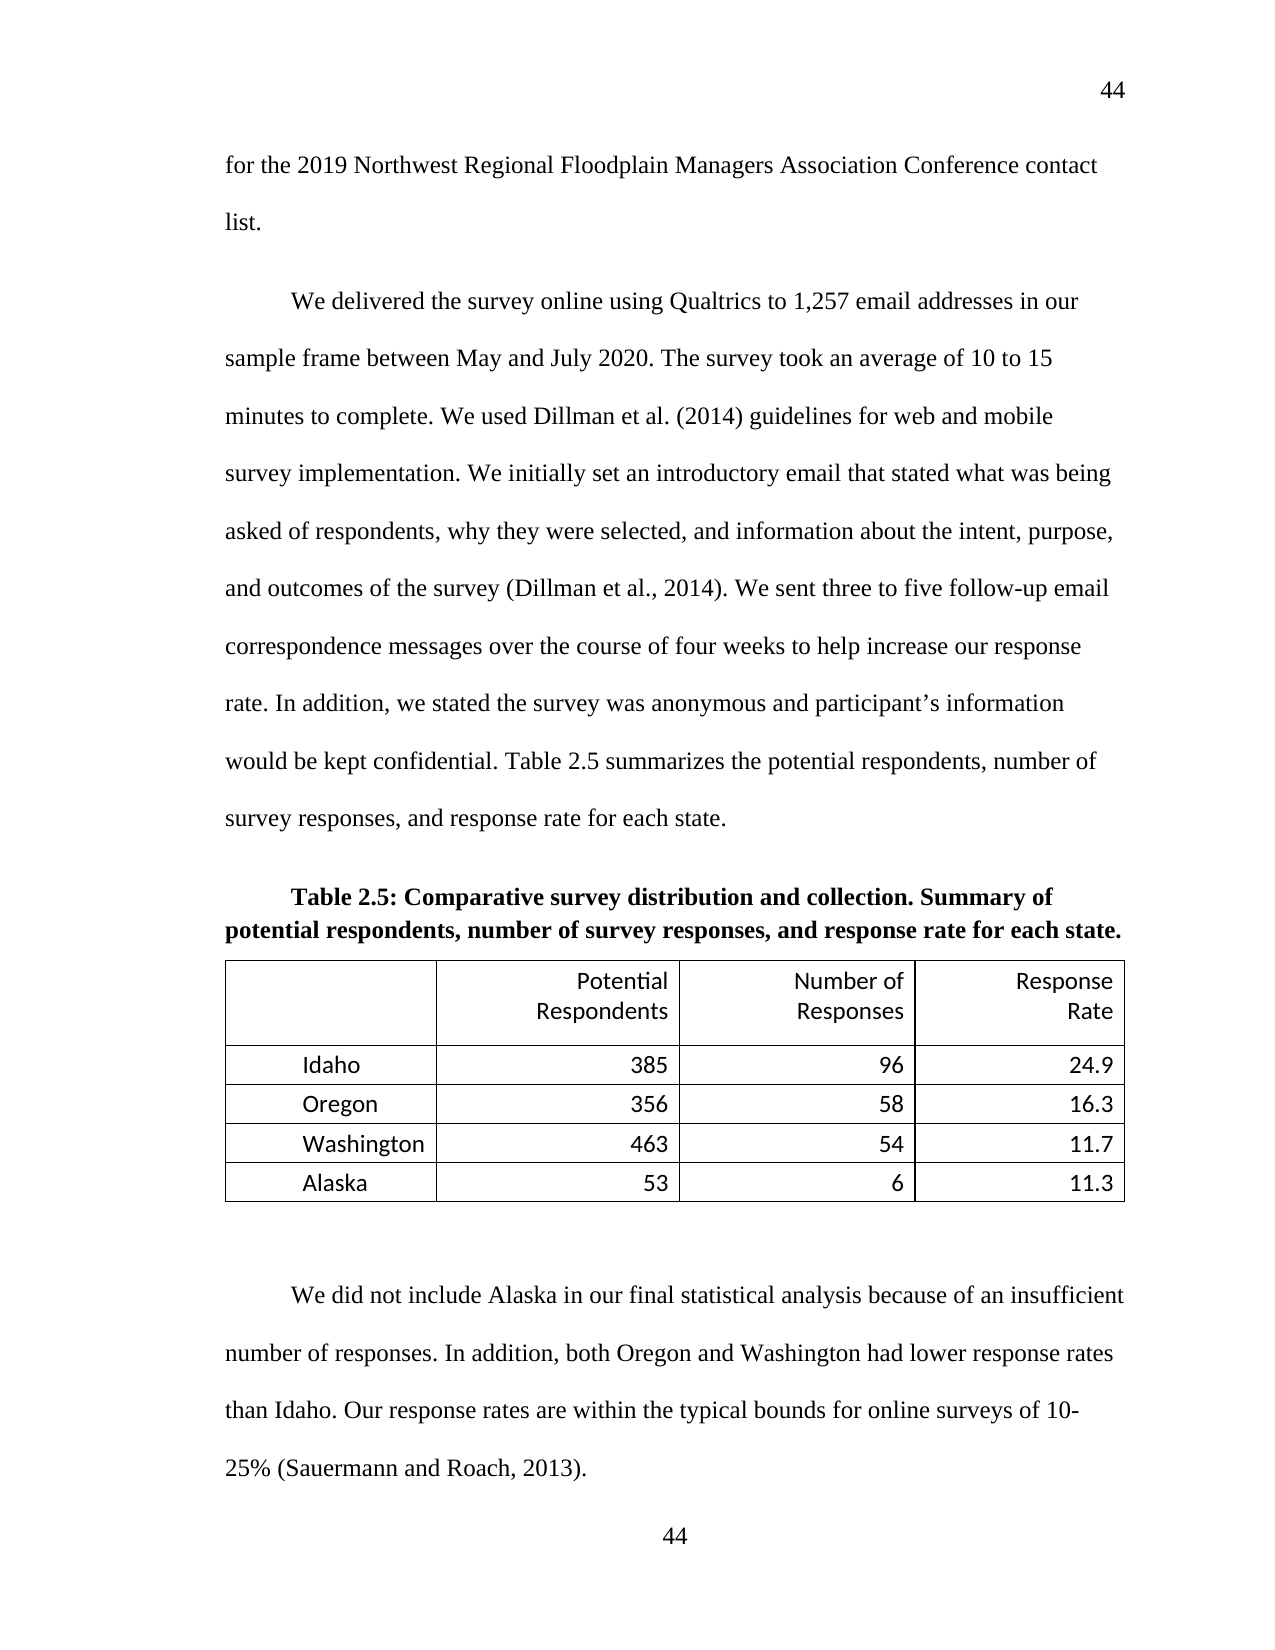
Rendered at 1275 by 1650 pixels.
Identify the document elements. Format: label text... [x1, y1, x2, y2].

table_cell Washington [226, 1124, 436, 1162]
table_cell Alaska [226, 1163, 436, 1201]
table_header Number of Responses [680, 961, 914, 1045]
table_cell 54 [680, 1124, 914, 1162]
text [225, 150, 1125, 236]
text We did not include Alaska in our final statistical analysis because of an insufficient number of responses. In addition, both Oregon and Washington had lower response rates than Idaho. Our response rates are within the typical bounds for online surveys of 10-25% (Sauermann and Roach, 2013). [225, 1280, 1125, 1482]
table_cell 11.3 [916, 1163, 1124, 1201]
table_cell Idaho [226, 1046, 436, 1084]
table_cell Oregon [226, 1085, 436, 1123]
table_cell 96 [680, 1046, 914, 1084]
text Table 2.5: Comparative survey distribution and collection. Summary of potential respondents, number of survey responses, and response rate for each state. [225, 882, 1125, 943]
table_cell 16.3 [916, 1085, 1124, 1123]
table_cell 385 [437, 1046, 679, 1084]
table_cell 463 [437, 1124, 679, 1162]
table_cell 58 [680, 1085, 914, 1123]
table_cell 6 [680, 1163, 914, 1201]
table_header [226, 961, 436, 1045]
table_header Response Rate [916, 961, 1124, 1045]
table_cell 11.7 [916, 1124, 1124, 1162]
table_cell 53 [437, 1163, 679, 1201]
text We delivered the survey online using Qualtrics to 1,257 email addresses in our sample frame between May and July 2020. The survey took an average of 10 to 15 minutes to complete. We used Dillman et al. (2014) guidelines for web and mobile survey implementation. We initially set an introductory email that stated what was being asked of respondents, why they were selected, and information about the intent, purpose, and outcomes of the survey (Dillman et al., 2014). We sent three to five follow-up email correspondence messages over the course of four weeks to help increase our response rate. In addition, we stated the survey was anonymous and participant’s information would be kept confidential. Table 2.5 summarizes the potential respondents, number of survey responses, and response rate for each state. [225, 286, 1125, 832]
table_cell 356 [437, 1085, 679, 1123]
table_header Potential Respondents [437, 961, 679, 1045]
table_cell 24.9 [916, 1046, 1124, 1084]
